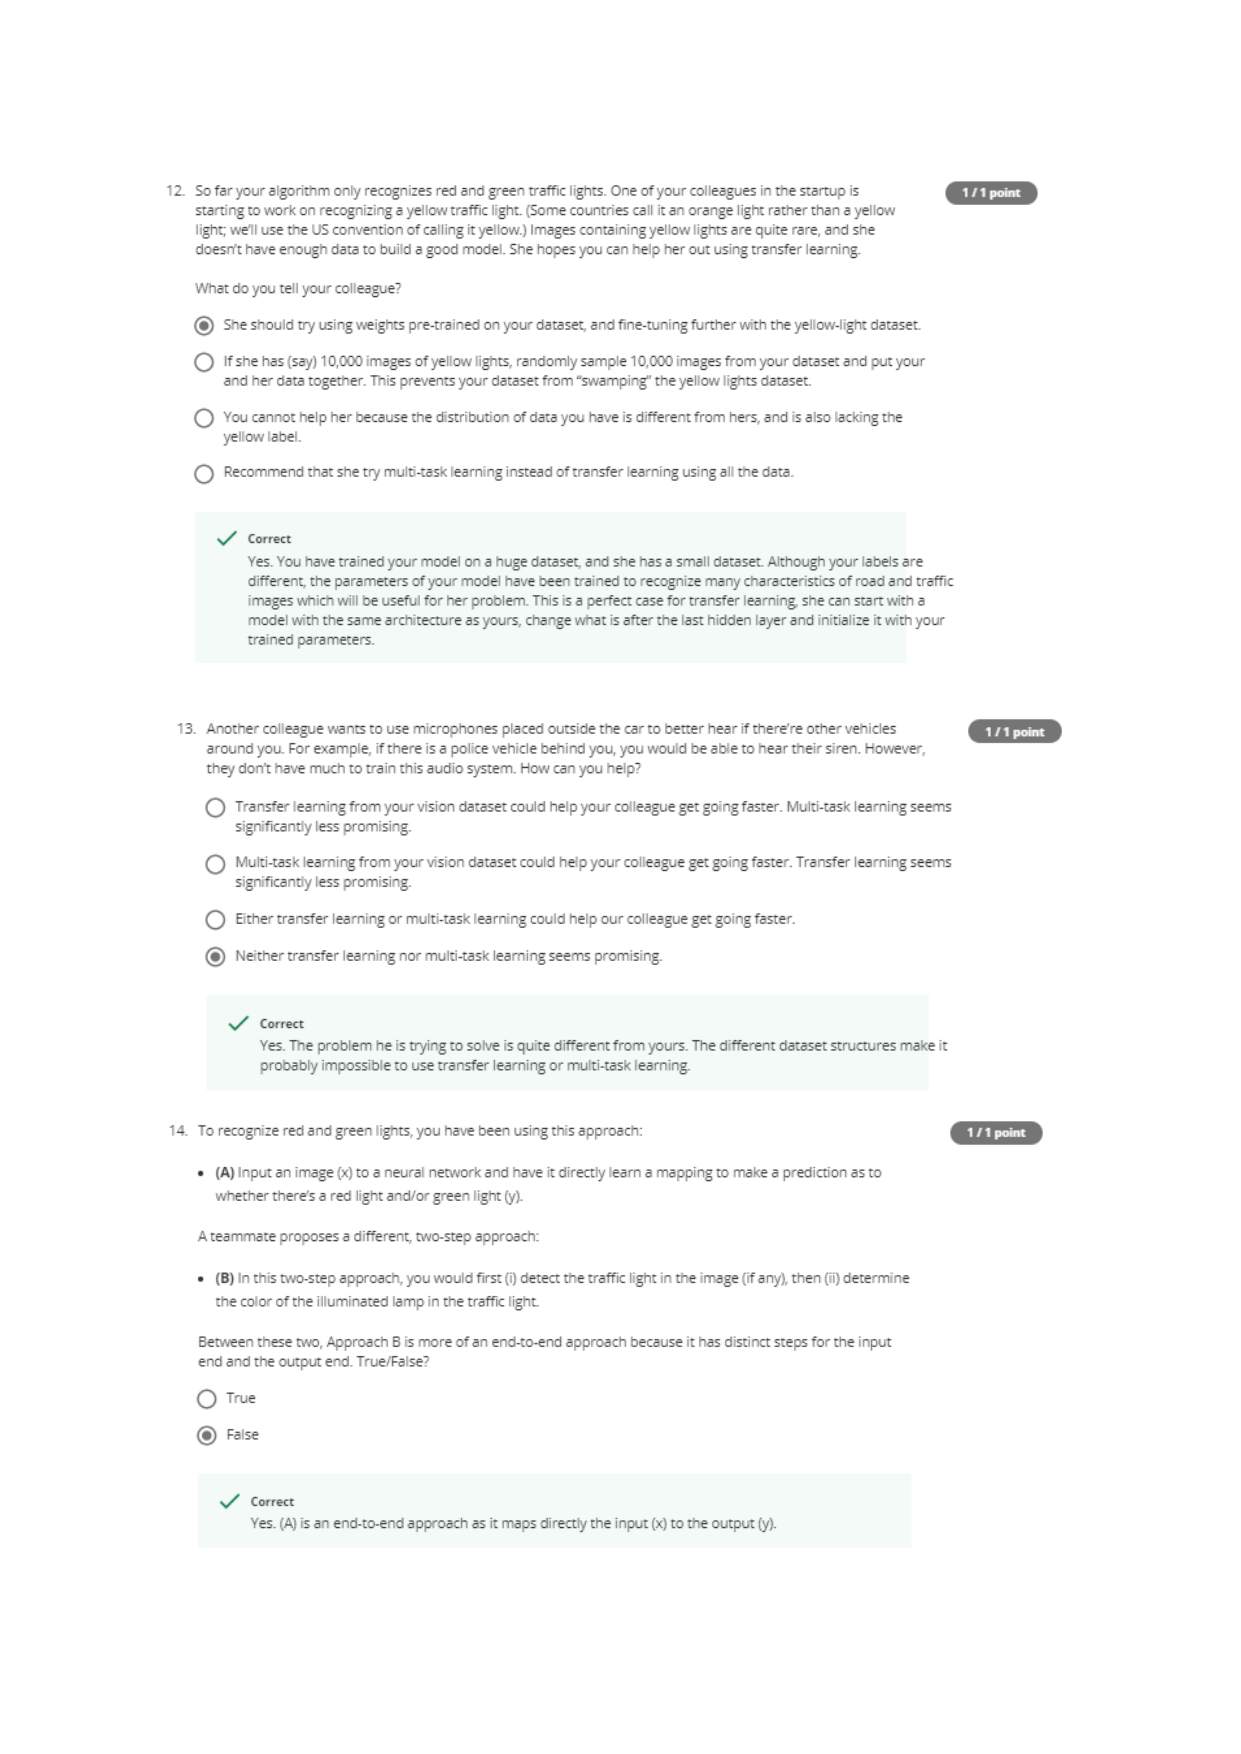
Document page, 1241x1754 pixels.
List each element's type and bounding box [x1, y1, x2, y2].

picture [150, 150, 1091, 676]
picture [150, 694, 1091, 1093]
picture [150, 1111, 1091, 1574]
